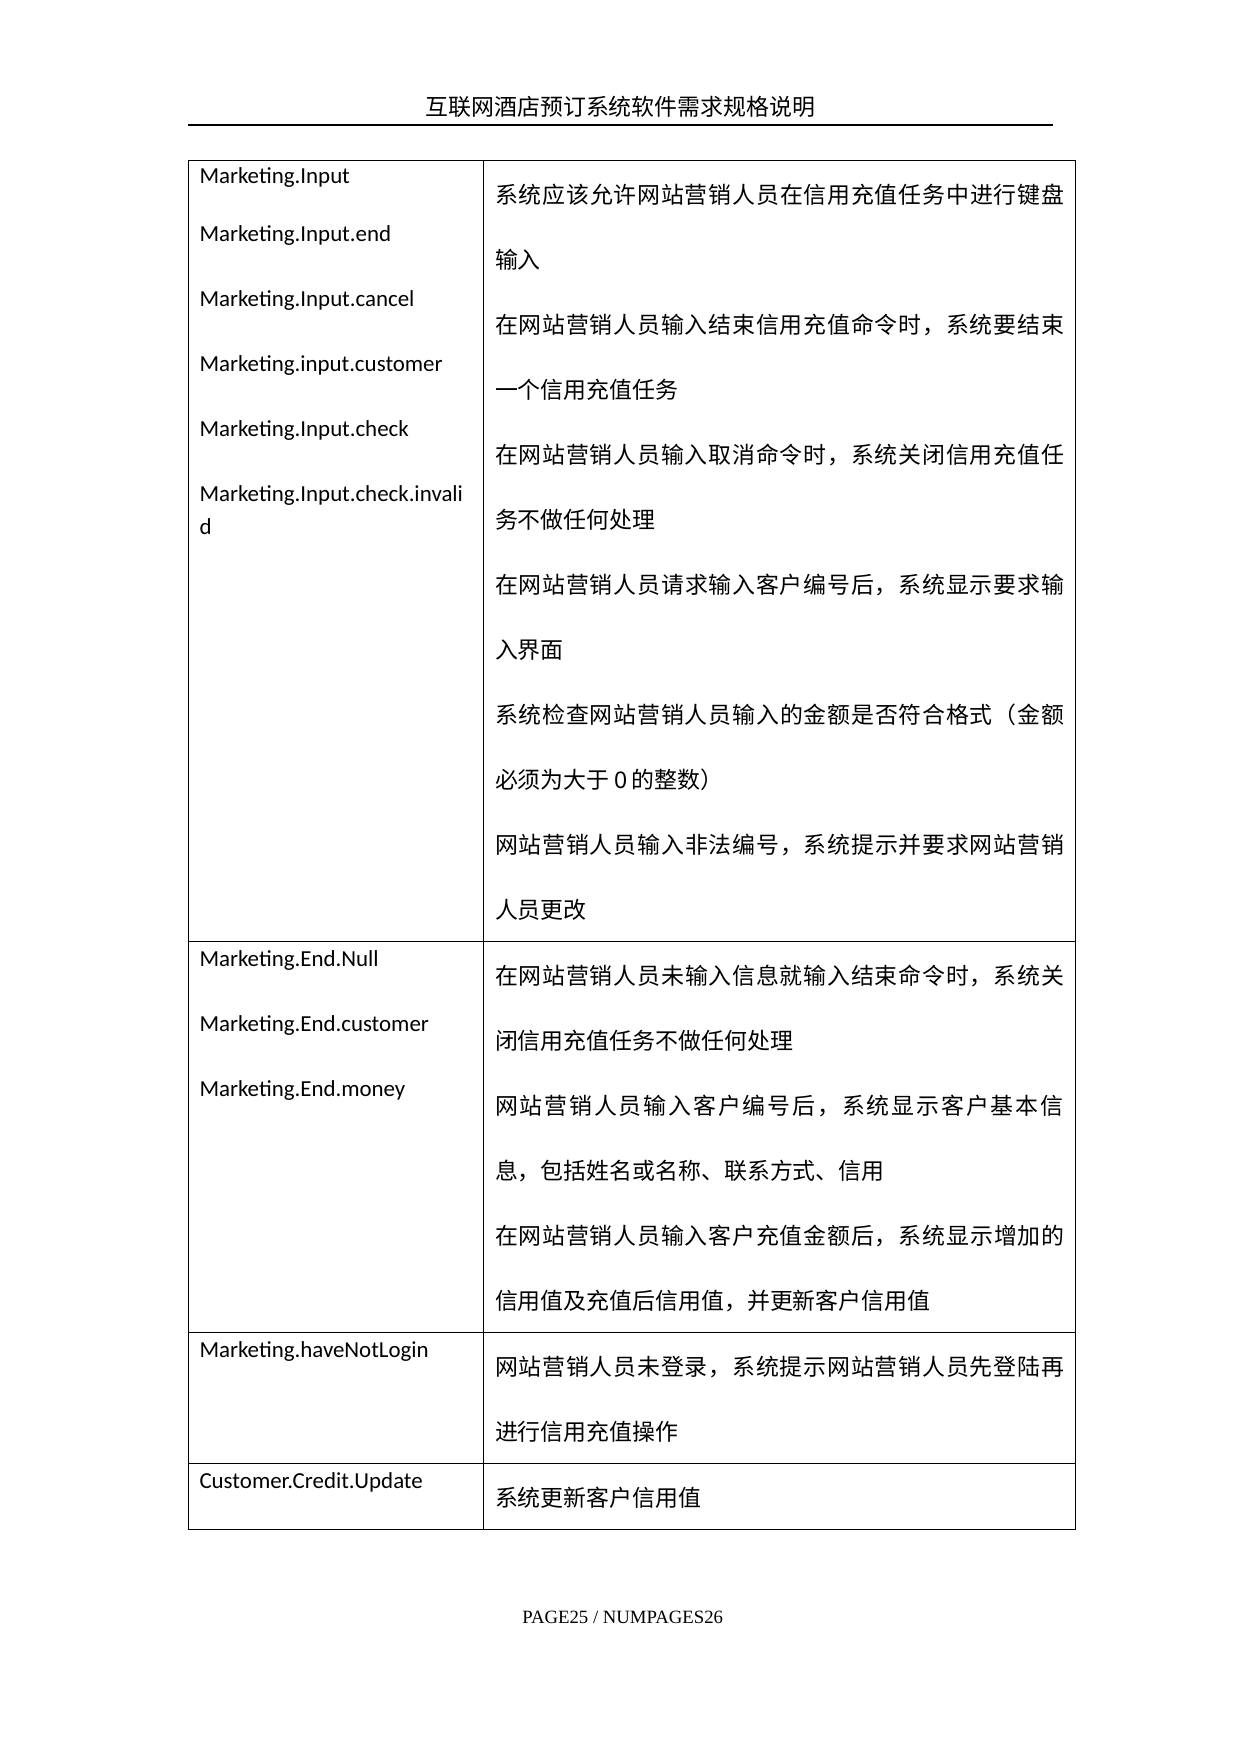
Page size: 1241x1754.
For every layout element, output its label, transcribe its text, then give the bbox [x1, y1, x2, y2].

table_cell Customer.Credit.Update [189, 1464, 483, 1529]
table_cell Marketing.End.Null Marketing.End.customer Marketing.End.money [189, 942, 483, 1332]
table_header Marketing.Input Marketing.Input.end Marketing.Input.cancel Marketing.input.customer Marketing.Input.check Marketing.Input.check.invalid [189, 161, 483, 941]
table_cell Marketing.haveNotLogin [189, 1333, 483, 1463]
table_cell 系统更新客户信用值 [484, 1464, 1075, 1529]
table_header 系统应该允许网站营销人员在信用充值任务中进行键盘输入 在网站营销人员输入结束信用充值命令时，系统要结束一个信用充值任务 在网站营销人员输入取消命令时，系统关闭信用充值任务不做任何处理 在网站营销人员请求输入客户编号后，系统显示要求输入界面 系统检查网站营销人员输入的金额是否符合格式（金额必须为大于0的整数） 网站营销人员输入非法编号，系统提示并要求网站营销人员更改 [484, 161, 1075, 941]
table_cell 网站营销人员未登录，系统提示网站营销人员先登陆再进行信用充值操作 [484, 1333, 1075, 1463]
table_cell 在网站营销人员未输入信息就输入结束命令时，系统关闭信用充值任务不做任何处理 网站营销人员输入客户编号后，系统显示客户基本信息，包括姓名或名称、联系方式、信用 在网站营销人员输入客户充值金额后，系统显示增加的信用值及充值后信用值，并更新客户信用值 [484, 942, 1075, 1332]
